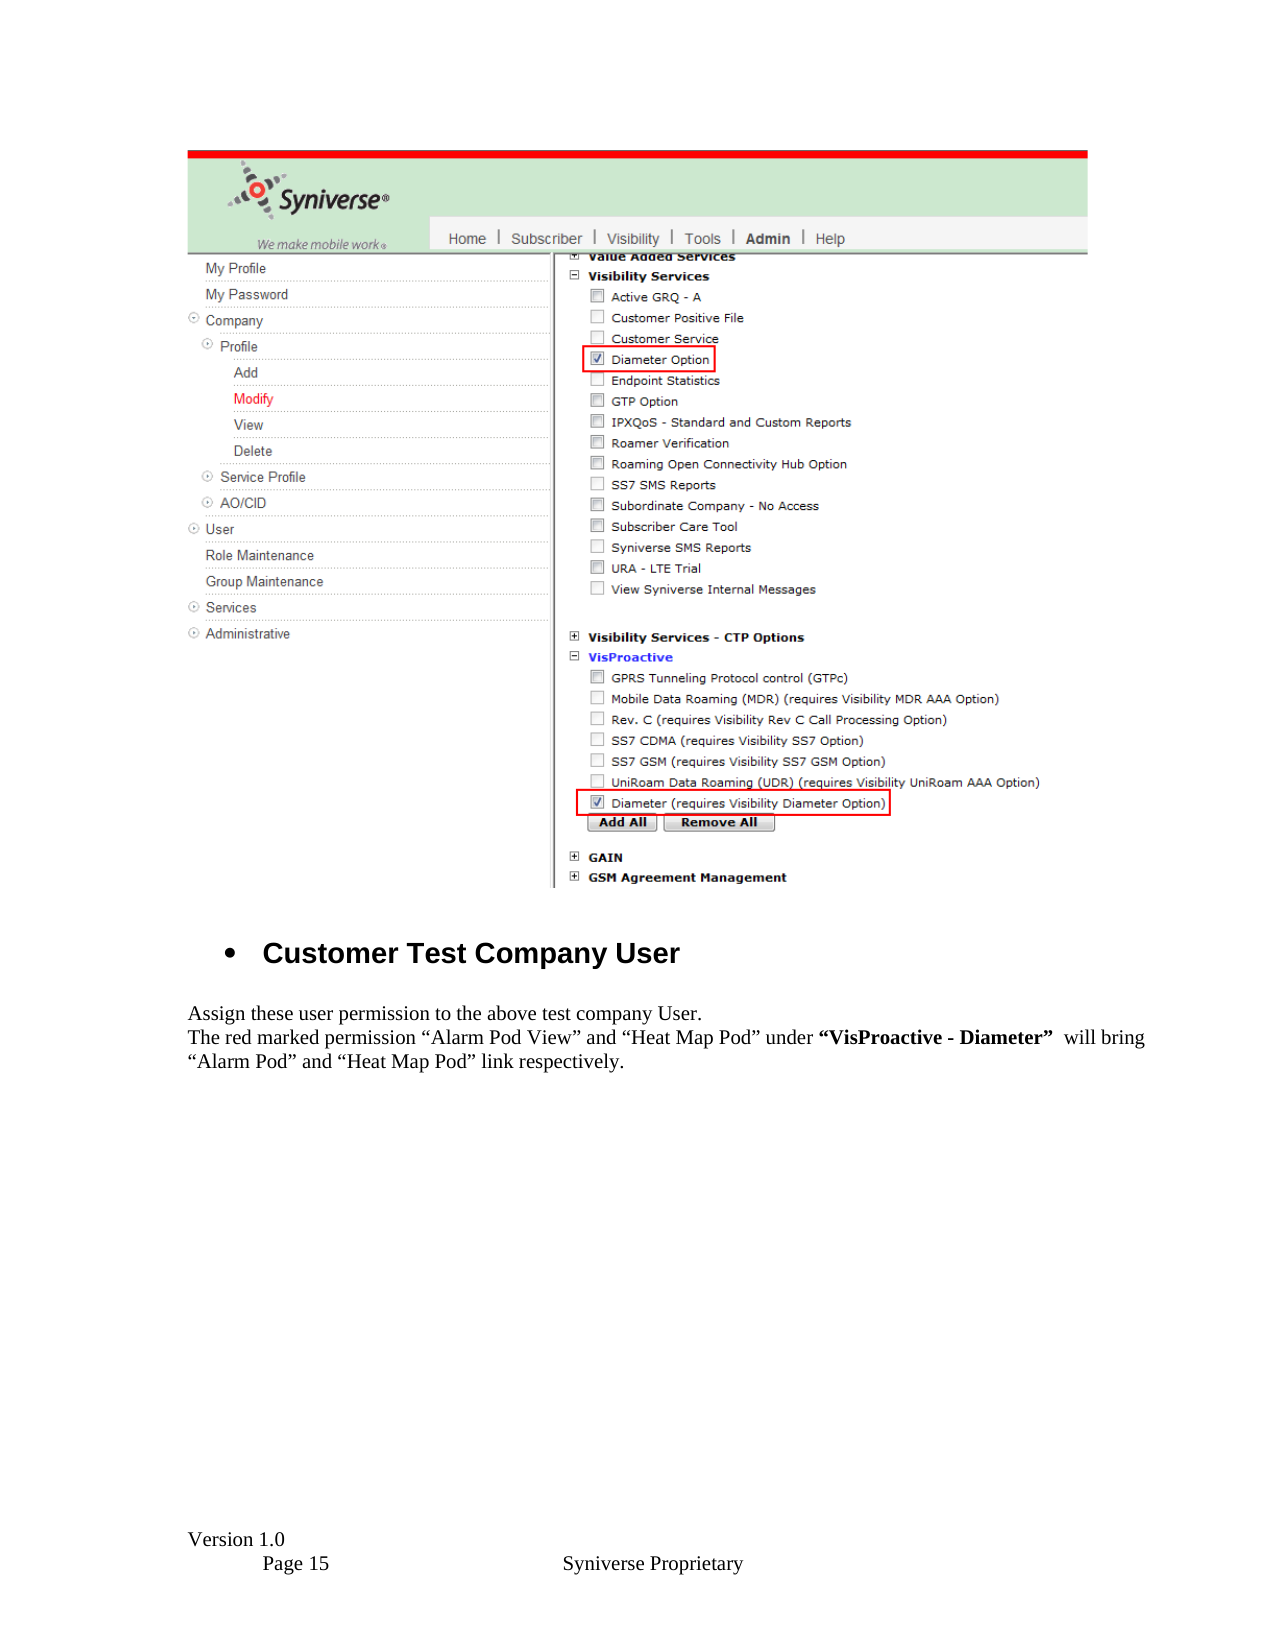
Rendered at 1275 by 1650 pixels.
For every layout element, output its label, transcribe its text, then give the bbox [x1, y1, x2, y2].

text The red marked permission “Alarm Pod View” and “Heat Map Pod” under “VisProactive - Diameter” will bring “Alarm Pod” and “Heat Map Pod” link respectively. [187, 1025, 1200, 1073]
text Assign these user permission to the above test company User. [187, 1001, 1200, 1025]
picture [187, 150, 1088, 888]
subtitle Customer Test Company User [225, 937, 1200, 970]
